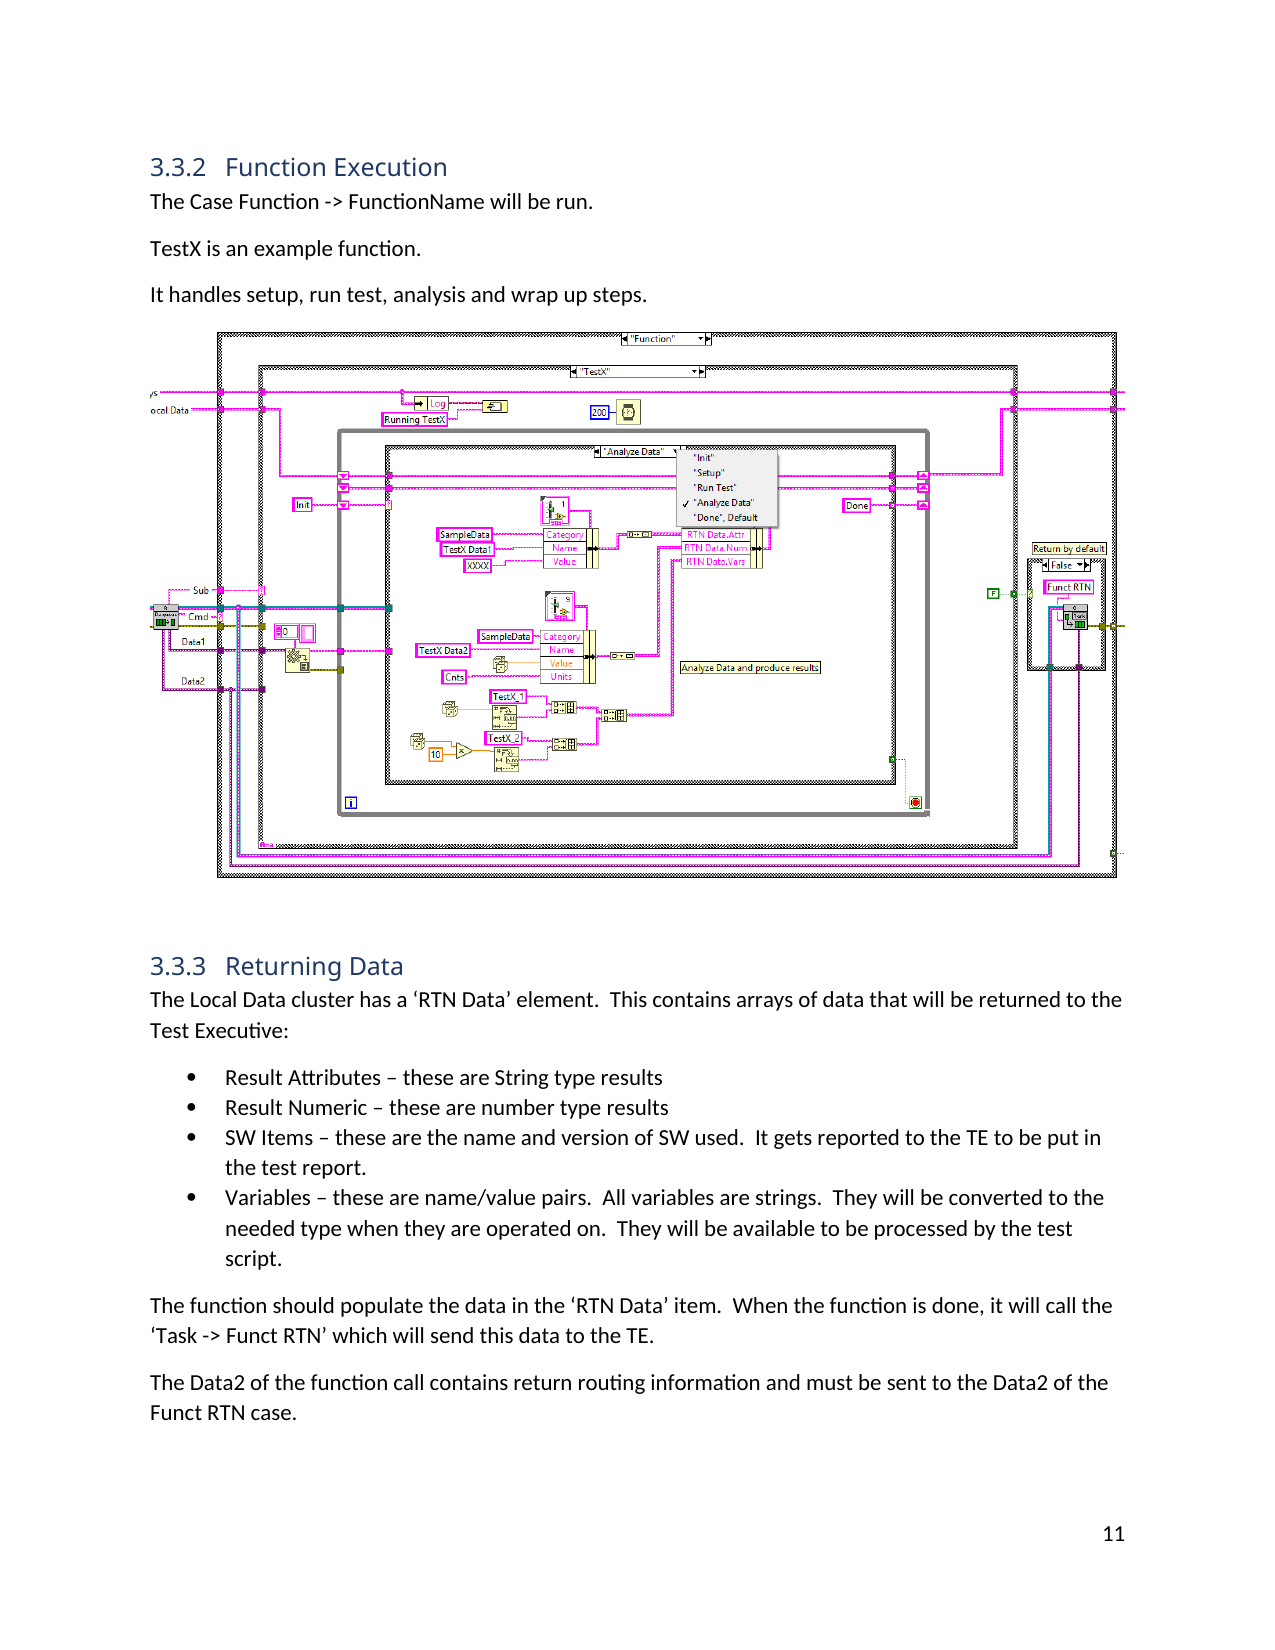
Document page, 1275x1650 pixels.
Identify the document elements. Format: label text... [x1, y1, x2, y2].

list Variables – these are name/value pairs. All variables are strings. They will be converted to the needed type when they are operated on. They will be available to be processed by the test script. [187, 1183, 1125, 1272]
list Result Numeric – these are number type results [187, 1093, 1125, 1121]
list Result Attributes – these are String type results [187, 1063, 1125, 1091]
picture [150, 327, 1125, 883]
text TestX is an example function. [150, 234, 1125, 262]
text The Data2 of the function call contains return routing information and must be sent to the Data2 of the Funct RTN case. [150, 1368, 1125, 1426]
text The Case Function -> FunctionName will be run. [150, 187, 1125, 215]
text The Local Data cluster has a ‘RTN Data’ element. This contains arrays of data that will be returned to the Test Executive: [150, 986, 1125, 1044]
text It handles setup, run test, analysis and wrap up steps. [150, 281, 1125, 308]
list SW Items – these are the name and version of SW used. It gets reported to the TE to be put in the test report. [187, 1123, 1125, 1181]
subtitle Returning Data [150, 949, 1125, 983]
text The function should populate the data in the ‘RTN Data’ item. When the function is done, it will call the ‘Task -> Funct RTN’ which will send this data to the TE. [150, 1291, 1125, 1349]
subtitle Function Execution [150, 150, 1125, 184]
